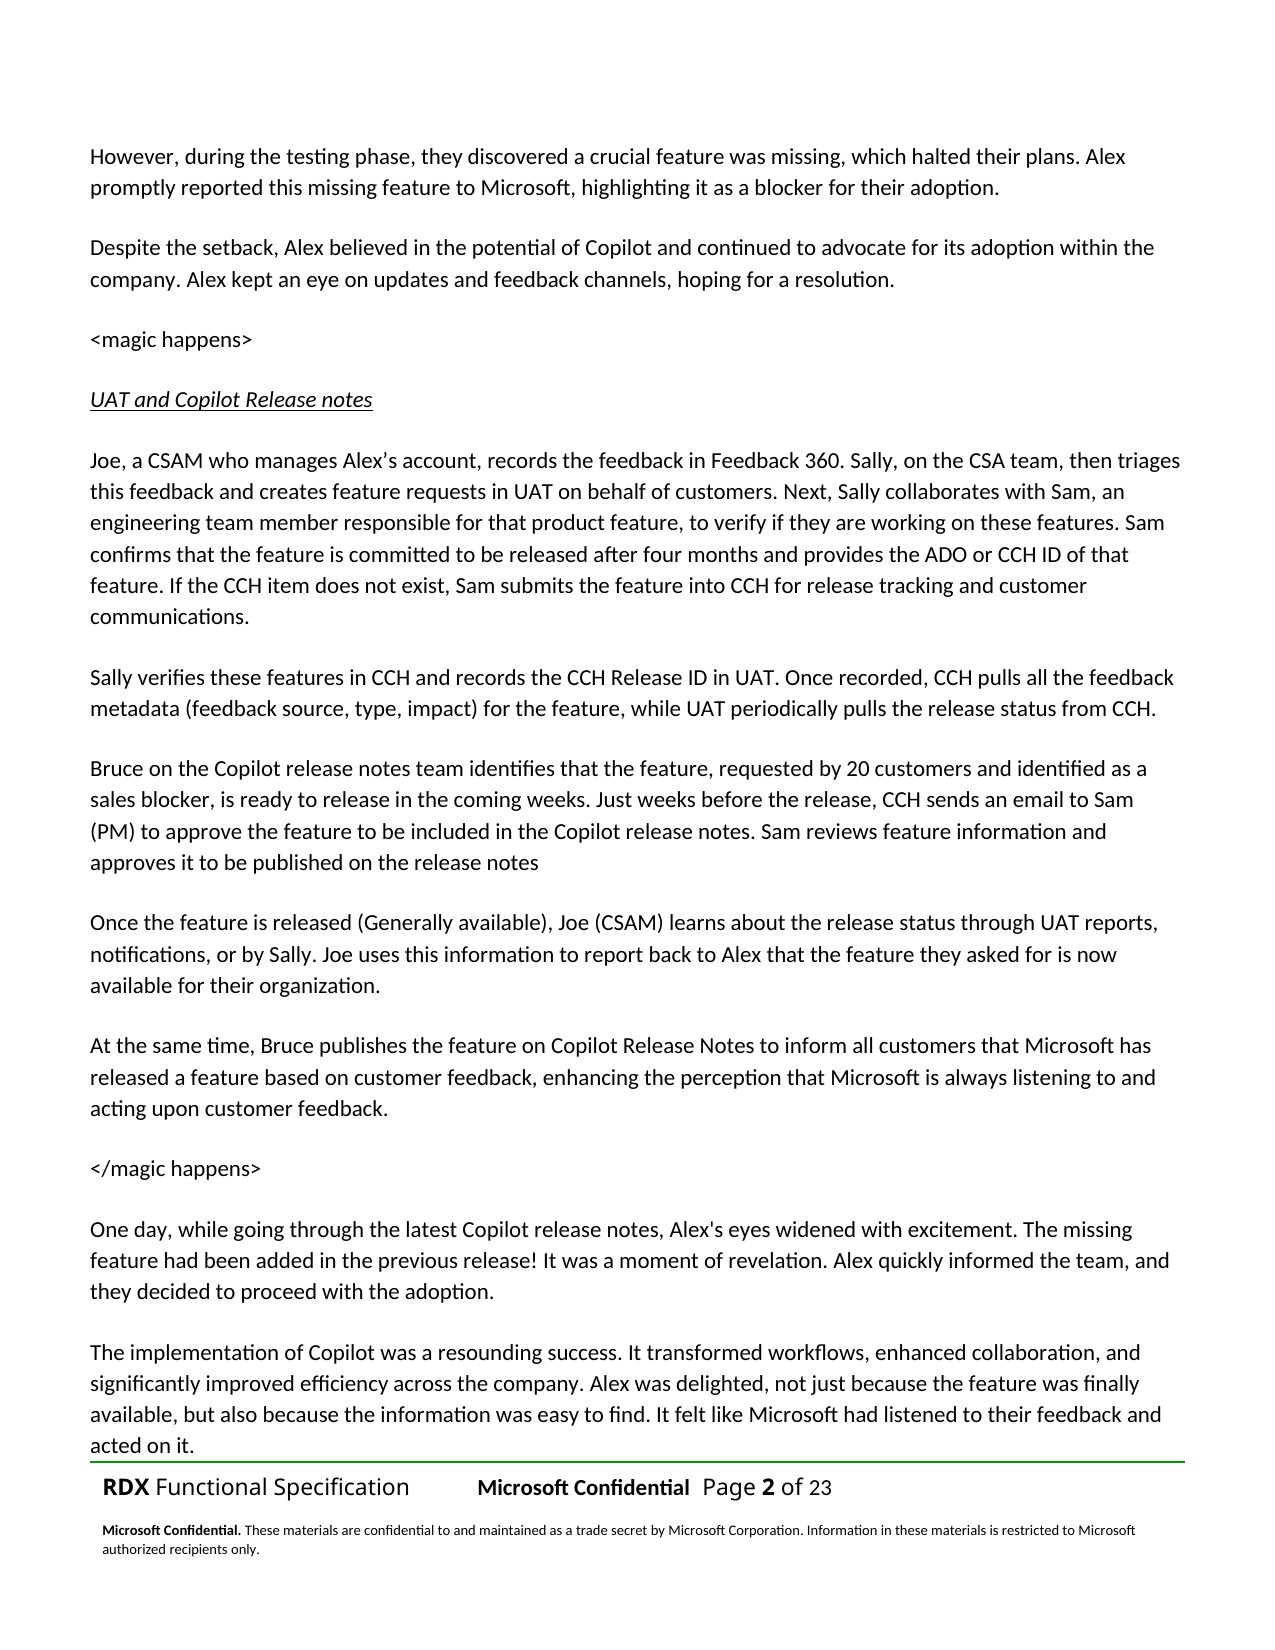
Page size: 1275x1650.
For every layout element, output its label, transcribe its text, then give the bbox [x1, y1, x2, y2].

text One day, while going through the latest Copilot release notes, Alex's eyes widened with excitement. The missing feature had been added in the previous release! It was a moment of revelation. Alex quickly informed the team, and they decided to proceed with the adoption. [90, 1212, 1185, 1305]
text The implementation of Copilot was a resounding success. It transformed workflows, enhanced collaboration, and significantly improved efficiency across the company. Alex was delighted, not just because the feature was finally available, but also because the information was easy to find. It felt like Microsoft had listened to their feedback and acted on it. [90, 1334, 1185, 1459]
text </magic happens> [90, 1151, 1185, 1182]
text Bruce on the Copilot release notes team identifies that the feature, requested by 20 customers and identified as a sales blocker, is ready to release in the coming weeks. Just weeks before the release, CCH sends an email to Sam (PM) to approve the feature to be included in the Copilot release notes. Sam reviews feature information and approves it to be published on the release notes [90, 751, 1185, 876]
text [90, 139, 1185, 201]
text At the same time, Bruce publishes the feature on Copilot Release Notes to inform all customers that Microsoft has released a feature based on customer feedback, enhancing the perception that Microsoft is always listening to and acting upon customer feedback. [90, 1028, 1185, 1122]
text Sally verifies these features in CCH and records the CCH Release ID in UAT. Once recorded, CCH pulls all the feedback metadata (feedback source, type, impact) for the feature, while UAT periodically pulls the release status from CCH. [90, 659, 1185, 722]
text <magic happens> [90, 322, 1185, 353]
text Joe, a CSAM who manages Alex’s account, records the feedback in Feedback 360. Sally, on the CSA team, then triages this feedback and creates feature requests in UAT on behalf of customers. Next, Sally collaborates with Sam, an engineering team member responsible for that product feature, to verify if they are working on these features. Sam confirms that the feature is committed to be released after four months and provides the ADO or CCH ID of that feature. If the CCH item does not exist, Sam submits the feature into CCH for release tracking and customer communications. [90, 443, 1185, 630]
text Despite the setback, Alex believed in the potential of Copilot and continued to advocate for its adoption within the company. Alex kept an eye on updates and feedback channels, hoping for a resolution. [90, 230, 1185, 293]
text Once the feature is released (Generally available), Joe (CSAM) learns about the release status through UAT reports, notifications, or by Sally. Joe uses this information to report back to Alex that the feature they asked for is now available for their organization. [90, 905, 1185, 999]
text UAT and Copilot Release notes [90, 382, 1185, 414]
